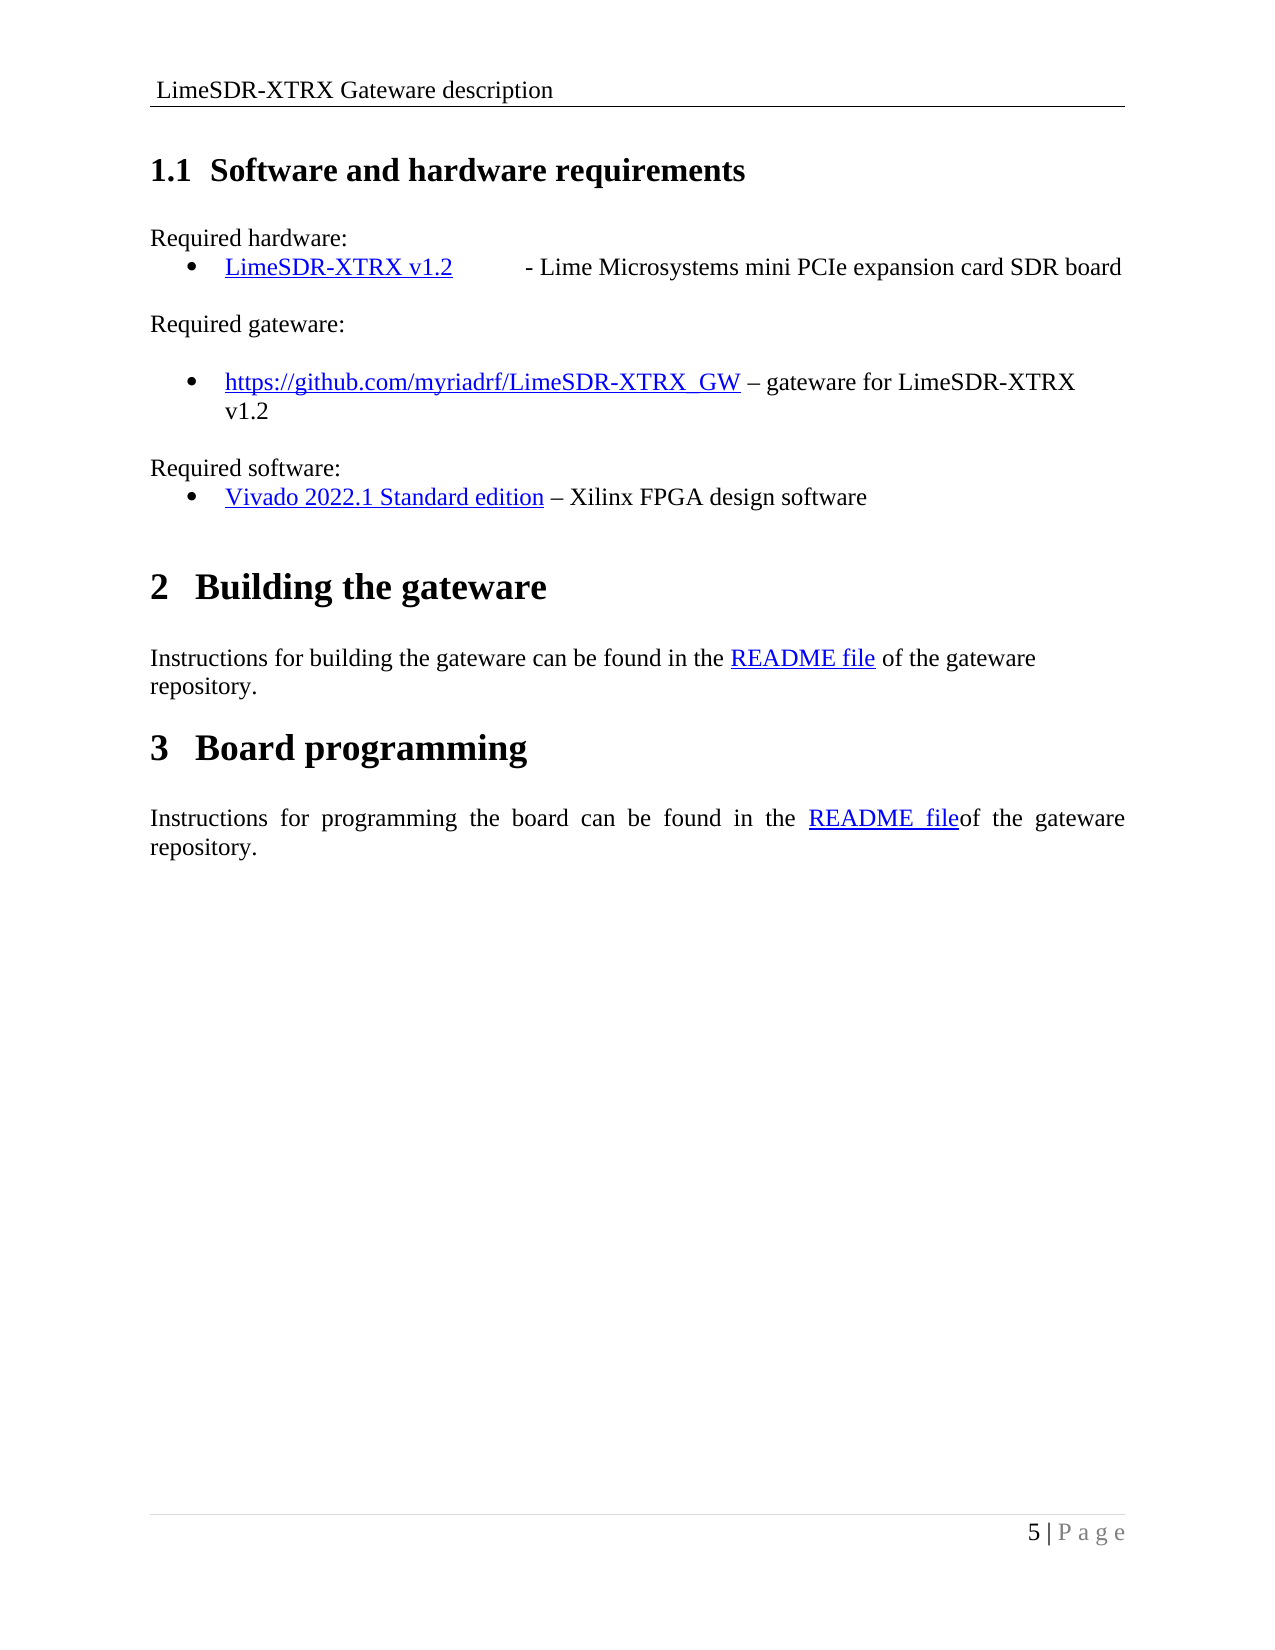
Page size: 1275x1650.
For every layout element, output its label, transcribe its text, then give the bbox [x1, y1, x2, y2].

text Instructions for building the gateware can be found in the README file of the gateware repository. [150, 643, 1125, 700]
list Vivado 2022.1 Standard edition – Xilinx FPGA design software [187, 482, 1125, 511]
text Required gateware: [150, 309, 1125, 338]
text Required hardware: [150, 223, 1125, 252]
list LimeSDR-XTRX v1.2 - Lime Microsystems mini PCIe expansion card SDR board [187, 252, 1125, 281]
text Required software: [150, 453, 1125, 482]
list https://github.com/myriadrf/LimeSDR-XTRX_GW – gateware for LimeSDR-XTRX v1.2 [187, 367, 1125, 424]
subtitle Software and hardware requirements [150, 150, 1125, 188]
subtitle Board programming [150, 725, 1125, 768]
text Instructions for programming the board can be found in the README fileof the gateware repository. [150, 803, 1125, 861]
subtitle Building the gateware [150, 564, 1125, 608]
